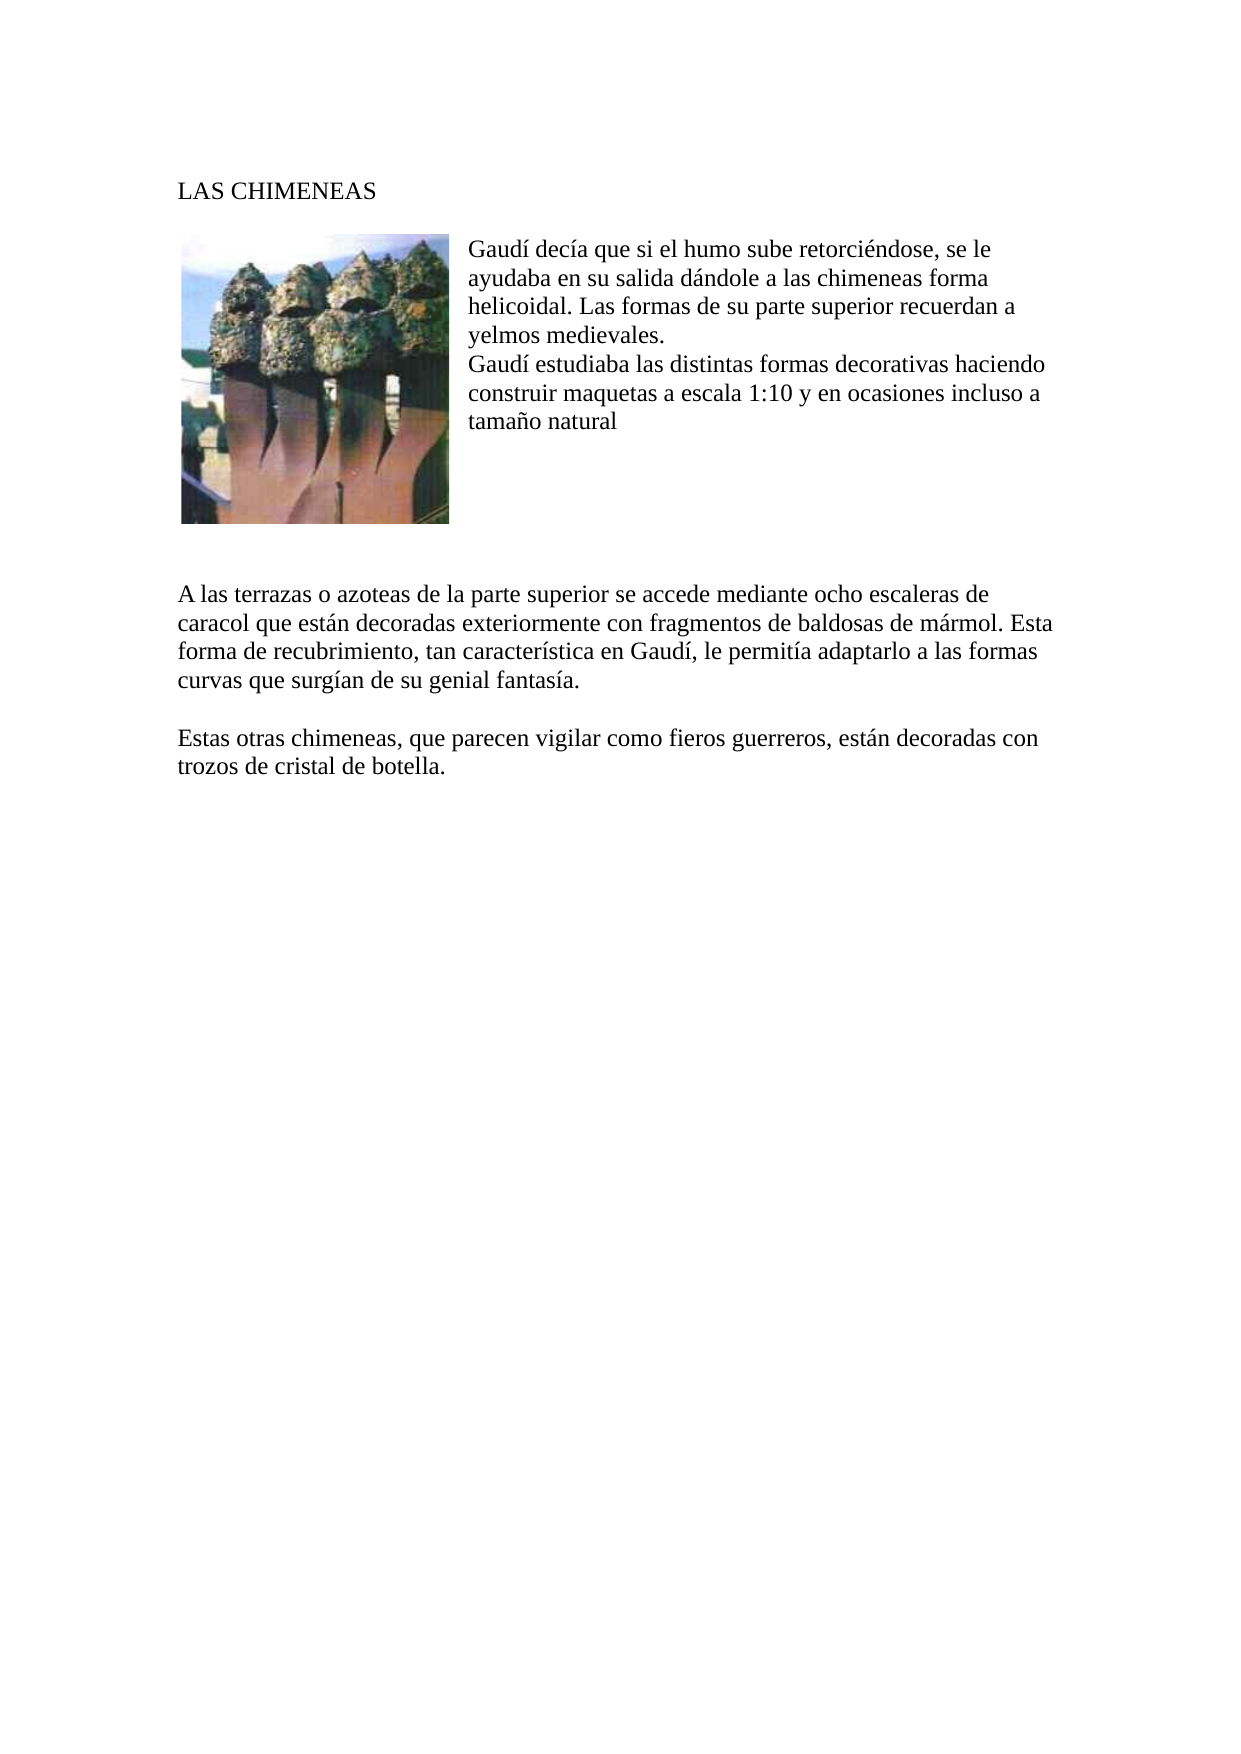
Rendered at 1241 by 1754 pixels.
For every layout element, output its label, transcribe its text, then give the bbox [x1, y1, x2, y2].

picture [180, 234, 449, 522]
text A las terrazas o azoteas de la parte superior se accede mediante ocho escaleras de caracol que están decoradas exteriormente con fragmentos de baldosas de mármol. Esta forma de recubrimiento, tan característica en Gaudí, le permitía adaptarlo a las formas curvas que surgían de su genial fantasía. [177, 579, 1063, 694]
text LAS CHIMENEAS [177, 176, 1063, 205]
text Gaudí decía que si el humo sube retorciéndose, se le ayudaba en su salida dándole a las chimeneas forma helicoidal. Las formas de su parte superior recuerdan a yelmos medievales. [449, 234, 1063, 349]
text Gaudí estudiaba las distintas formas decorativas haciendo construir maquetas a escala 1:10 y en ocasiones incluso a tamaño natural [449, 349, 1063, 435]
text Estas otras chimeneas, que parecen vigilar como fieros guerreros, están decoradas con trozos de cristal de botella. [177, 723, 1063, 780]
